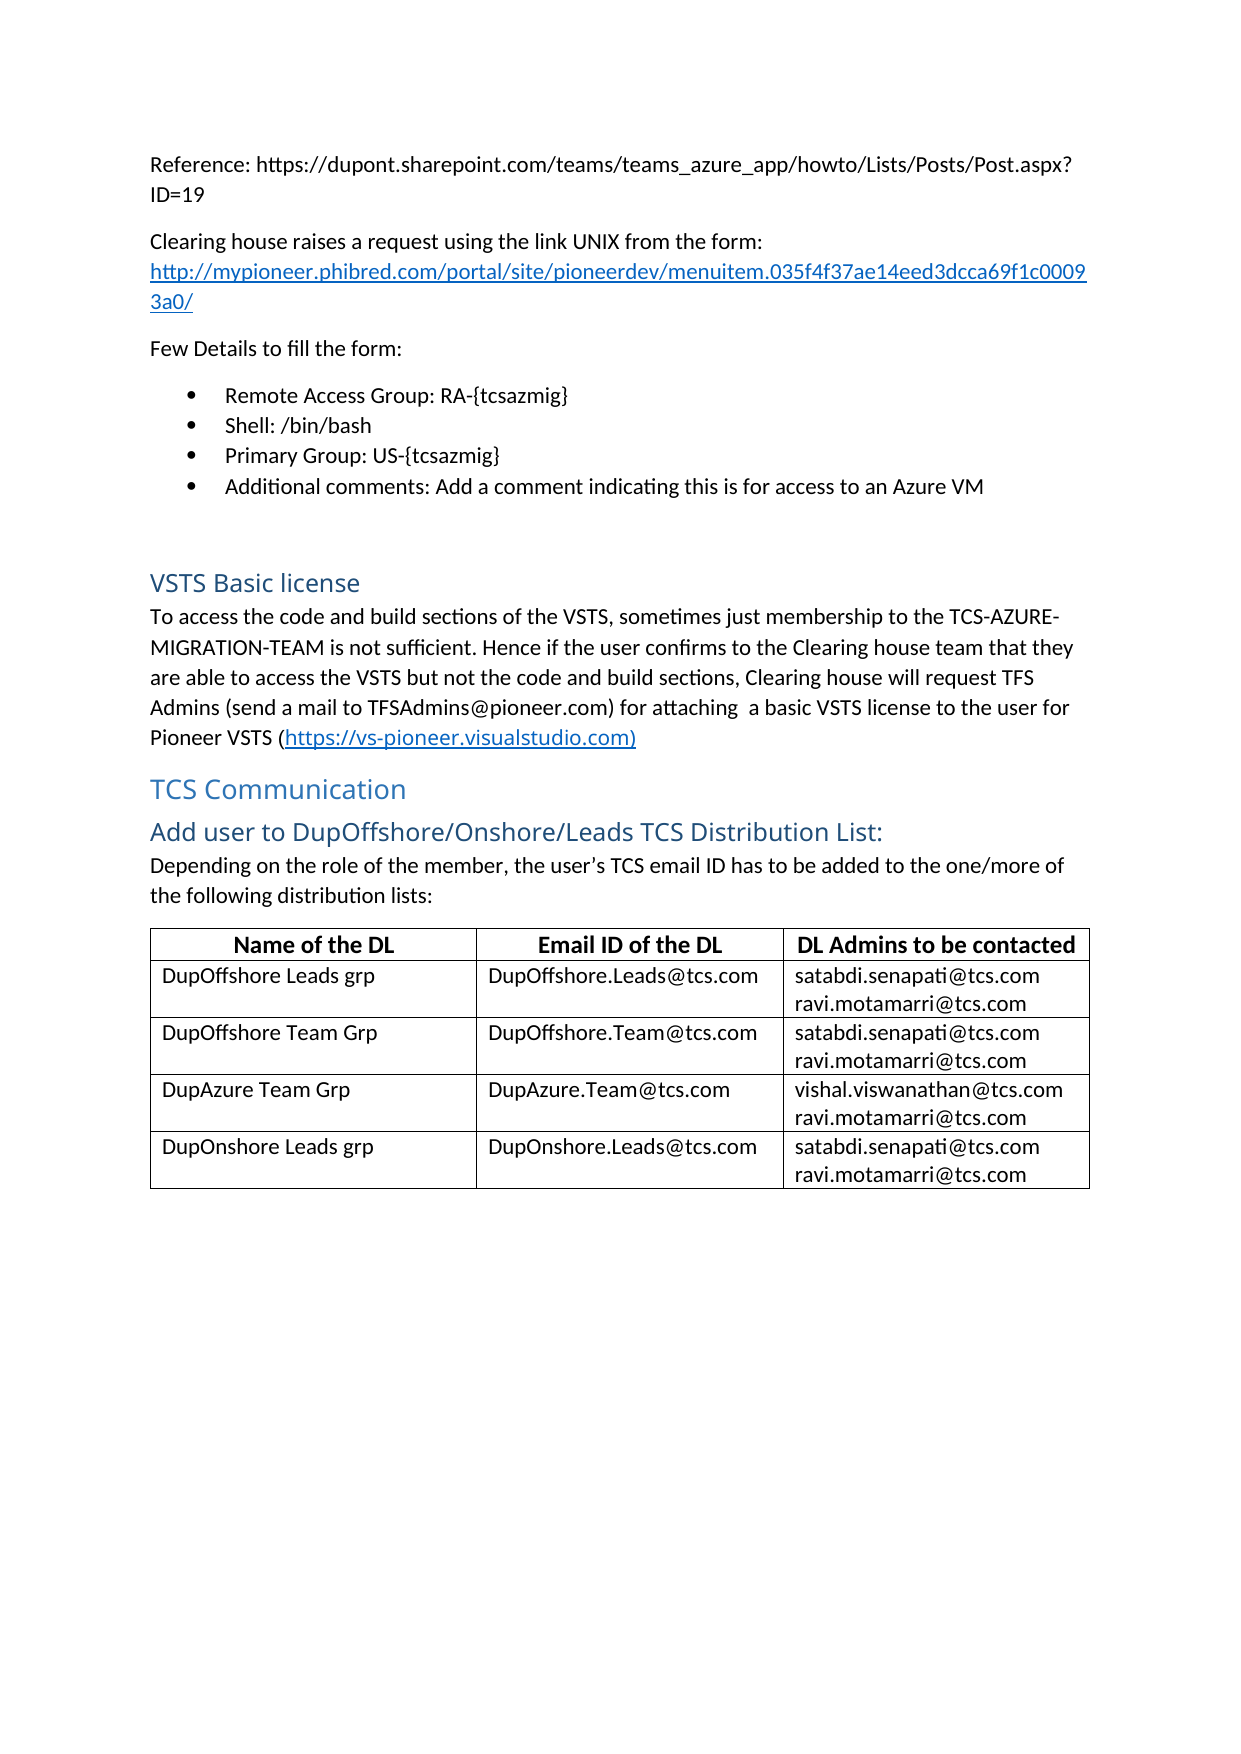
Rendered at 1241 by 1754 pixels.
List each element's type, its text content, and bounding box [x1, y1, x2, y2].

table_cell satabdi.senapati@tcs.com ravi.motamarri@tcs.com [784, 961, 1089, 1017]
table_cell satabdi.senapati@tcs.com ravi.motamarri@tcs.com [784, 1132, 1089, 1188]
table_header Email ID of the DL [477, 929, 783, 960]
table_cell DupOffshore Team Grp [151, 1018, 476, 1074]
table_cell DupAzure.Team@tcs.com [477, 1075, 783, 1131]
list Remote Access Group: RA-{tcsazmig} [187, 381, 1090, 409]
table_cell DupOffshore.Leads@tcs.com [477, 961, 783, 1017]
text Clearing house raises a request using the link UNIX from the form: http://mypioneer.phibred.com/portal/site/pioneerdev/menuitem.035f4f37ae14eed3dcca69f1c00093a0/ [150, 227, 1090, 316]
list Shell: /bin/bash [187, 411, 1090, 439]
subtitle TCS Communication [150, 771, 1090, 807]
table_cell DupAzure Team Grp [151, 1075, 476, 1131]
table_cell satabdi.senapati@tcs.com ravi.motamarri@tcs.com [784, 1018, 1089, 1074]
text Reference: https://dupont.sharepoint.com/teams/teams_azure_app/howto/Lists/Posts/Post.aspx?ID=19 [150, 150, 1090, 208]
subtitle Add user to DupOffshore/Onshore/Leads TCS Distribution List: [150, 814, 1090, 848]
text Depending on the role of the member, the user’s TCS email ID has to be added to the one/more of the following distribution lists: [150, 851, 1090, 909]
table_cell DupOffshore.Team@tcs.com [477, 1018, 783, 1074]
list Primary Group: US-{tcsazmig} [187, 442, 1090, 470]
table_cell DupOnshore Leads grp [151, 1132, 476, 1188]
subtitle VSTS Basic license [150, 566, 1090, 600]
table_cell DupOnshore.Leads@tcs.com [477, 1132, 783, 1188]
table_header DL Admins to be contacted [784, 929, 1089, 960]
table_cell vishal.viswanathan@tcs.com ravi.motamarri@tcs.com [784, 1075, 1089, 1131]
text To access the code and build sections of the VSTS, sometimes just membership to the TCS-AZURE-MIGRATION-TEAM is not sufficient. Hence if the user confirms to the Clearing house team that they are able to access the VSTS but not the code and build sections, Clearing house will request TFS Admins (send a mail to TFSAdmins@pioneer.com) for attaching a basic VSTS license to the user for Pioneer VSTS (https://vs-pioneer.visualstudio.com) [150, 602, 1090, 752]
list Additional comments: Add a comment indicating this is for access to an Azure VM [187, 472, 1090, 500]
text Few Details to fill the form: [150, 334, 1090, 362]
table_header Name of the DL [151, 929, 476, 960]
table_cell DupOffshore Leads grp [151, 961, 476, 1017]
